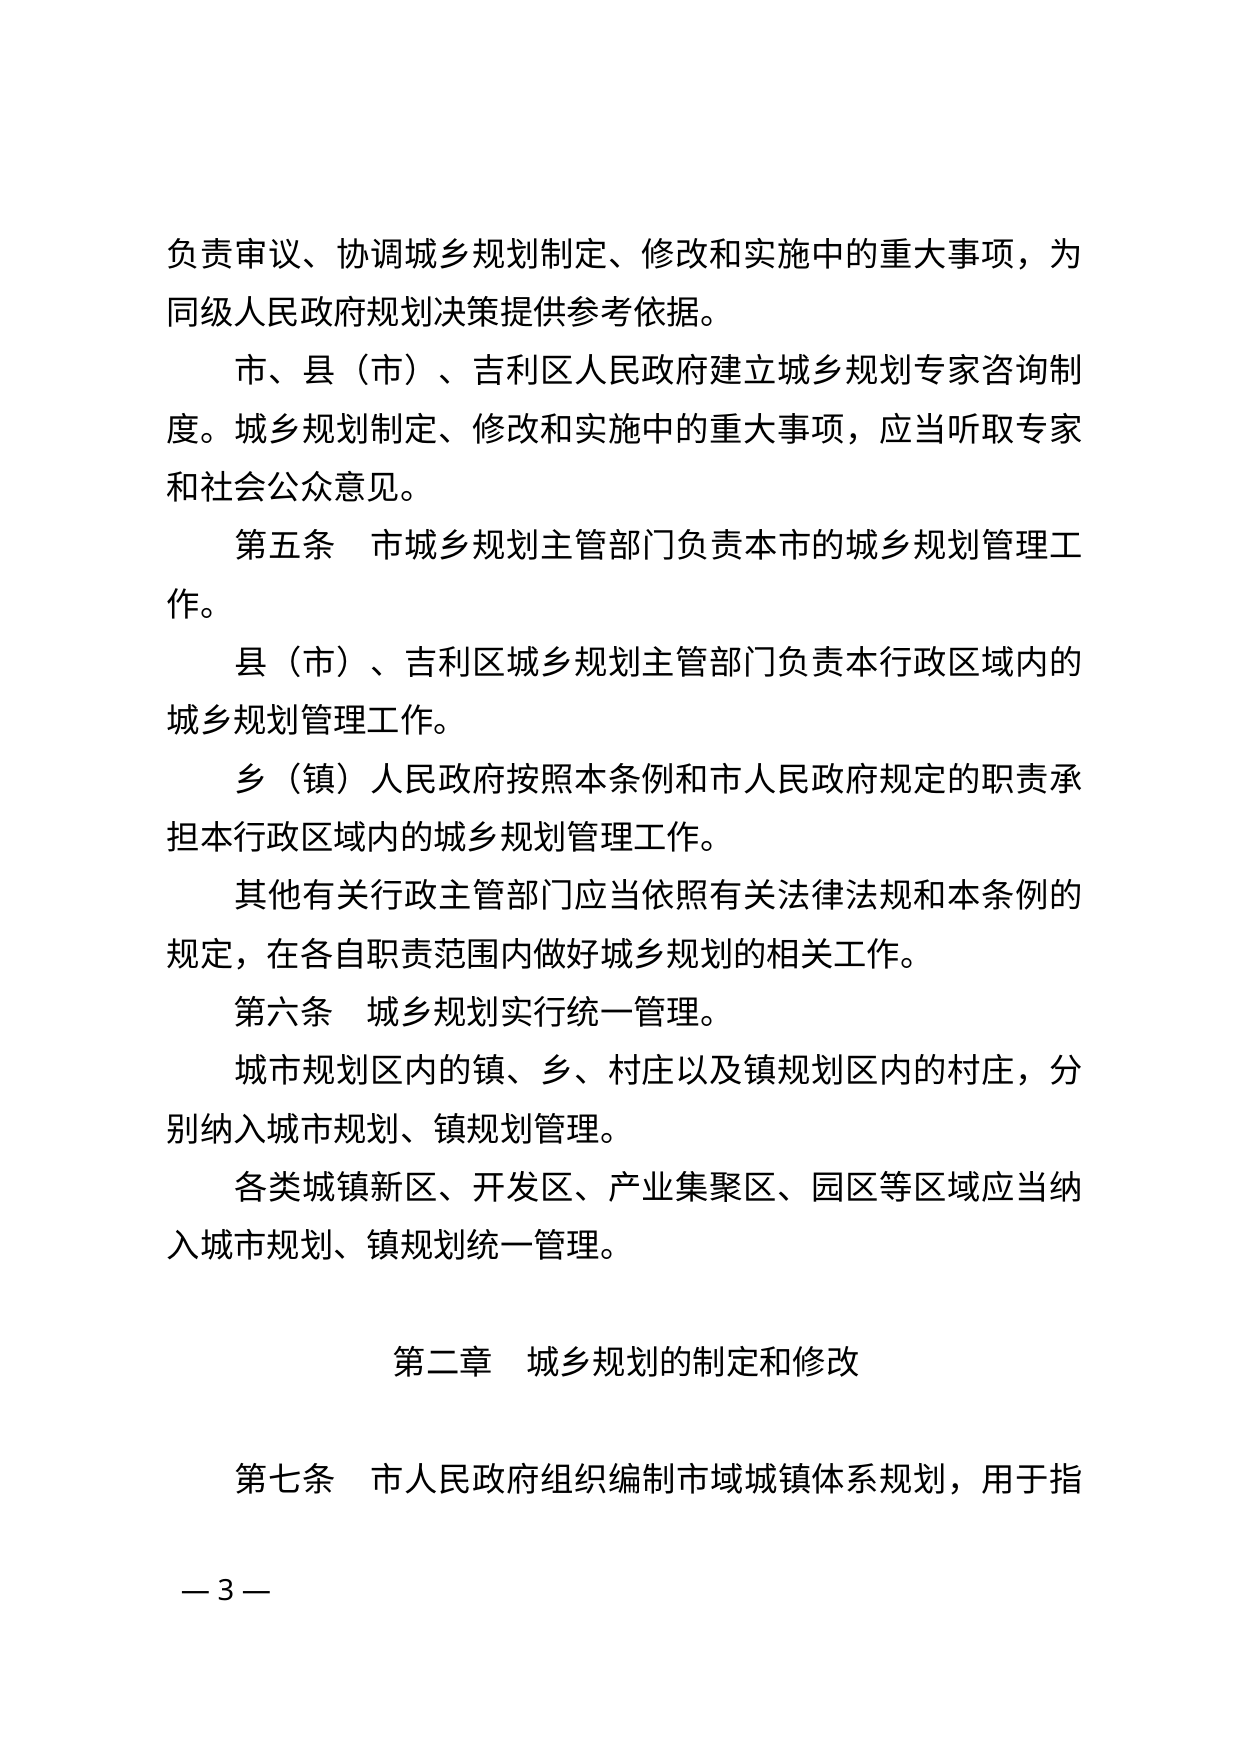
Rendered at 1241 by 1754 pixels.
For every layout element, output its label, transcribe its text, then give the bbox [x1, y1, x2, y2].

text 各类城镇新区、开发区、产业集聚区、园区等区域应当纳入城市规划、镇规划统一管理。 [167, 1153, 1085, 1269]
text 第二章 城乡规划的制定和修改 [167, 1328, 1085, 1386]
text 城市规划区内的镇、乡、村庄以及镇规划区内的村庄，分别纳入城市规划、镇规划管理。 [167, 1036, 1085, 1153]
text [167, 1444, 1085, 1503]
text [167, 219, 1085, 336]
text 县（市）、吉利区城乡规划主管部门负责本行政区域内的城乡规划管理工作。 [167, 628, 1085, 744]
text 其他有关行政主管部门应当依照有关法律法规和本条例的规定，在各自职责范围内做好城乡规划的相关工作。 [167, 861, 1085, 978]
text 第六条 城乡规划实行统一管理。 [167, 978, 1085, 1036]
text 第五条 市城乡规划主管部门负责本市的城乡规划管理工作。 [167, 511, 1085, 628]
text 市、县（市）、吉利区人民政府建立城乡规划专家咨询制度。城乡规划制定、修改和实施中的重大事项，应当听取专家和社会公众意见。 [167, 336, 1085, 511]
text 乡（镇）人民政府按照本条例和市人民政府规定的职责承担本行政区域内的城乡规划管理工作。 [167, 744, 1085, 861]
